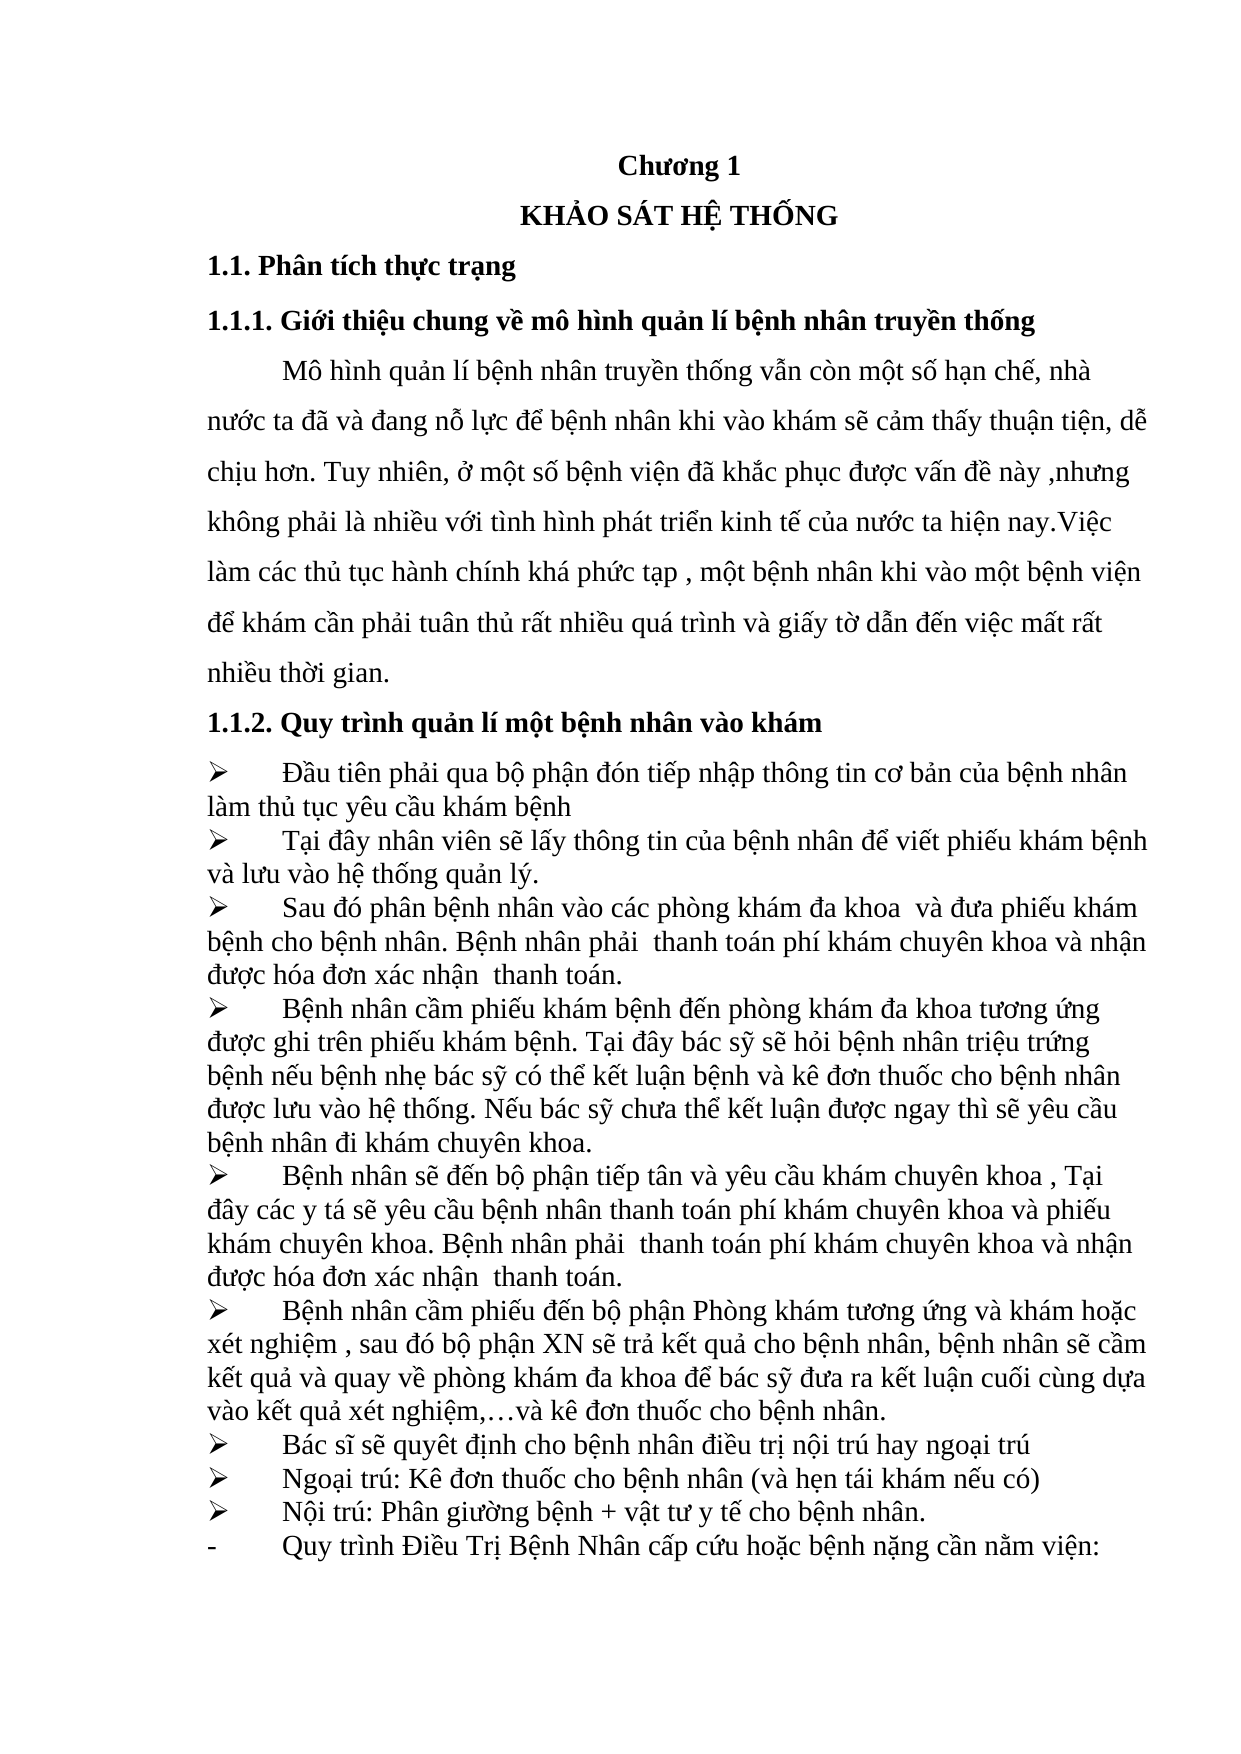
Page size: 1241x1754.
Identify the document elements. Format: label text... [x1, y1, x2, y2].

subtitle 1.1. Phân tích thực trạng [207, 248, 1152, 282]
subtitle 1.1.1. Giới thiệu chung về mô hình quản lí bệnh nhân truyền thống [207, 303, 1152, 336]
list Đầu tiên phải qua bộ phận đón tiếp nhập thông tin cơ bản của bệnh nhân làm thủ tục yêu cầu khám bệnh [207, 756, 1152, 823]
list Bác sĩ sẽ quyêt định cho bệnh nhân điều trị nội trú hay ngoại trú [207, 1427, 1152, 1461]
list Tại đây nhân viên sẽ lấy thông tin của bệnh nhân để viết phiếu khám bệnh và lưu vào hệ thống quản lý. [207, 823, 1152, 890]
list Nội trú: Phân giường bệnh + vật tư y tế cho bệnh nhân. [207, 1494, 1152, 1528]
text Mô hình quản lí bệnh nhân truyền thống vẫn còn một số hạn chế, nhà nước ta đã và đang nỗ lực để bệnh nhân khi vào khám sẽ cảm thấy thuận tiện, dễ chịu hơn. Tuy nhiên, ở một số bệnh viện đã khắc phục được vấn đề này ,nhưng không phải là nhiều với tình hình phát triển kinh tế của nước ta hiện nay.Việc làm các thủ tục hành chính khá phức tạp , một bệnh nhân khi vào một bệnh viện để khám cần phải tuân thủ rất nhiều quá trình và giấy tờ dẫn đến việc mất rất nhiều thời gian. [207, 353, 1152, 688]
subtitle 1.1.2. Quy trình quản lí một bệnh nhân vào khám [207, 705, 1152, 739]
list Bệnh nhân cầm phiếu đến bộ phận Phòng khám tương ứng và khám hoặc xét nghiệm , sau đó bộ phận XN sẽ trả kết quả cho bệnh nhân, bệnh nhân sẽ cầm kết quả và quay về phòng khám đa khoa để bác sỹ đưa ra kết luận cuối cùng dựa vào kết quả xét nghiệm,…và kê đơn thuốc cho bệnh nhân. [207, 1293, 1152, 1427]
list Sau đó phân bệnh nhân vào các phòng khám đa khoa và đưa phiếu khám bệnh cho bệnh nhân. Bệnh nhân phải thanh toán phí khám chuyên khoa và nhận được hóa đơn xác nhận thanh toán. [207, 890, 1152, 991]
list Quy trình Điều Trị Bệnh Nhân cấp cứu hoặc bệnh nặng cần nằm viện: [207, 1528, 1152, 1562]
title Chương 1 [207, 148, 1152, 181]
list Bệnh nhân cầm phiếu khám bệnh đến phòng khám đa khoa tương ứng được ghi trên phiếu khám bệnh. Tại đây bác sỹ sẽ hỏi bệnh nhân triệu trứng bệnh nếu bệnh nhẹ bác sỹ có thể kết luận bệnh và kê đơn thuốc cho bệnh nhân được lưu vào hệ thống. Nếu bác sỹ chưa thể kết luận được ngay thì sẽ yêu cầu bệnh nhân đi khám chuyên khoa. [207, 991, 1152, 1158]
list Bệnh nhân sẽ đến bộ phận tiếp tân và yêu cầu khám chuyên khoa , Tại đây các y tá sẽ yêu cầu bệnh nhân thanh toán phí khám chuyên khoa và phiếu khám chuyên khoa. Bệnh nhân phải thanh toán phí khám chuyên khoa và nhận được hóa đơn xác nhận thanh toán. [207, 1158, 1152, 1293]
title KHẢO SÁT HỆ THỐNG [207, 198, 1152, 232]
list Ngoại trú: Kê đơn thuốc cho bệnh nhân (và hẹn tái khám nếu có) [207, 1461, 1152, 1494]
